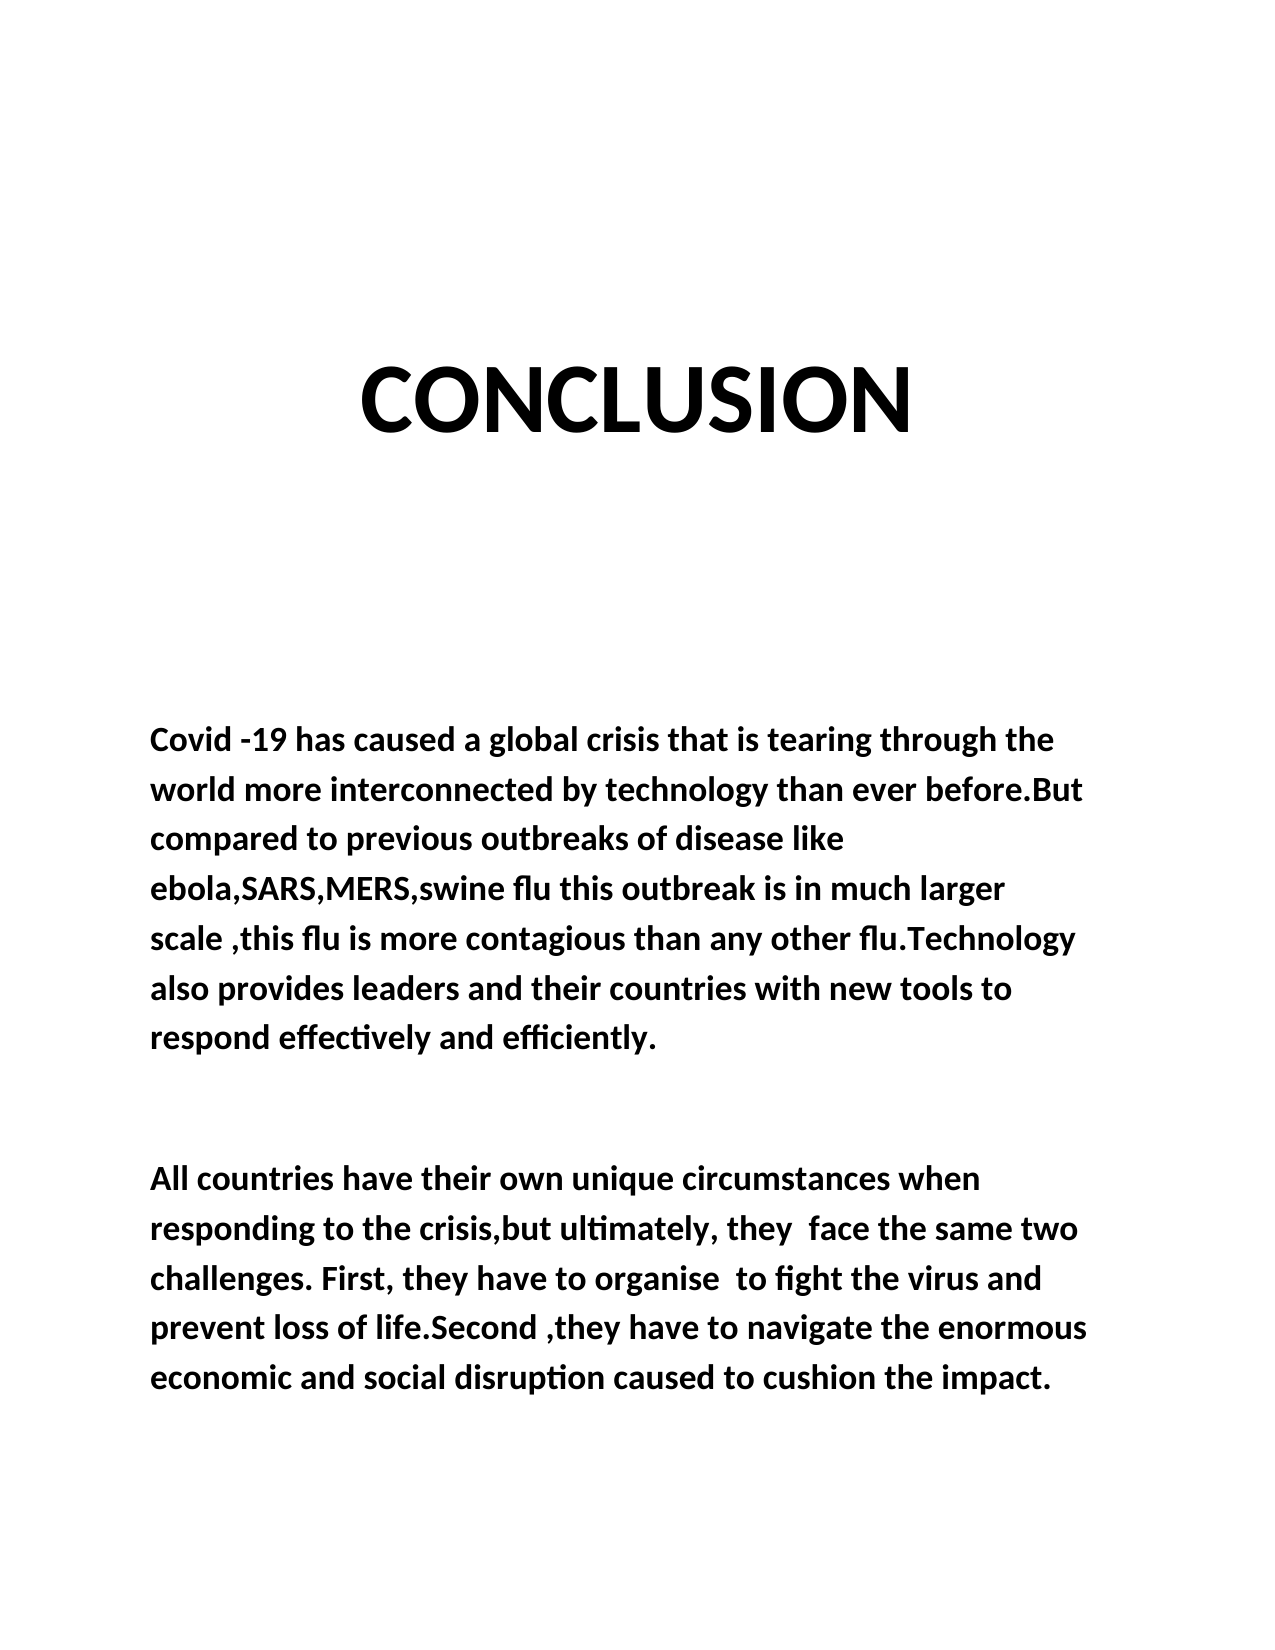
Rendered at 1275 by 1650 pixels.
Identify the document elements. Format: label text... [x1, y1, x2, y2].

text Covid -19 has caused a global crisis that is tearing through the world more interconnected by technology than ever before.But compared to previous outbreaks of disease like ebola,SARS,MERS,swine flu this outbreak is in much larger scale ,this flu is more contagious than any other flu.Technology also provides leaders and their countries with new tools to respond effectively and efficiently. [150, 717, 1125, 1058]
text CONCLUSION [150, 335, 1125, 457]
text All countries have their own unique circumstances when responding to the crisis,but ultimately, they face the same two challenges. First, they have to organise to fight the virus and prevent loss of life.Second ,they have to navigate the enormous economic and social disruption caused to cushion the impact. [150, 1156, 1125, 1398]
